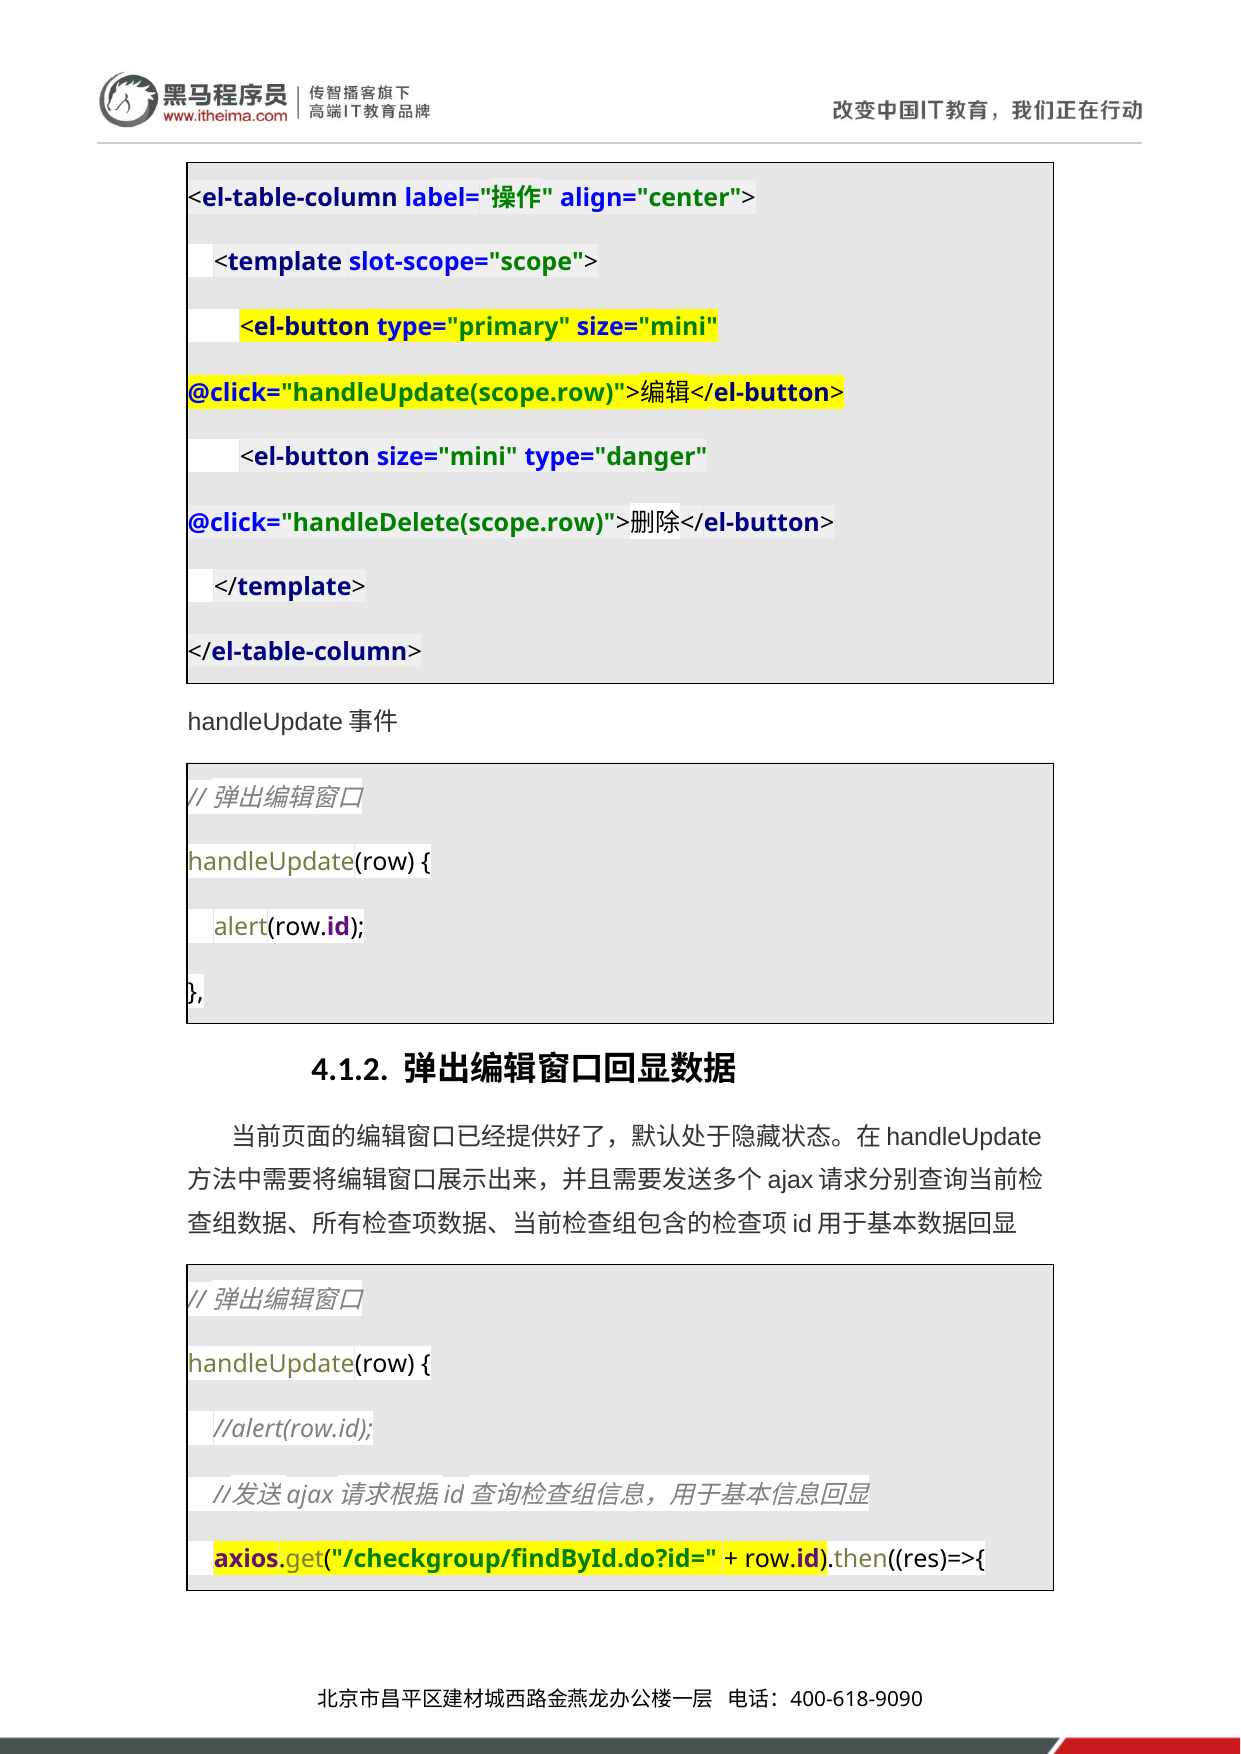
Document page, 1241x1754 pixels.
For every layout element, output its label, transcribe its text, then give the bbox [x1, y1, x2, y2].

text 当前页面的编辑窗口已经提供好了，默认处于隐藏状态。在handleUpdate方法中需要将编辑窗口展示出来，并且需要发送多个ajax请求分别查询当前检查组数据、所有检查项数据、当前检查组包含的检查项id用于基本数据回显 [187, 1117, 1053, 1240]
picture [0, 1678, 1241, 1754]
subtitle 弹出编辑窗口回显数据 [311, 1041, 1053, 1089]
text // 弹出编辑窗口 handleUpdate(row) { alert(row.id); }, [188, 764, 1053, 1023]
text <el-table-column label="操作" align="center"> <template slot-scope="scope"> <el-button type="primary" size="mini" @click="handleUpdate(scope.row)">编辑</el-button> <el-button size="mini" type="danger" @click="handleDelete(scope.row)">删除</el-button> </template> </el-table-column> [188, 163, 1053, 683]
picture [0, 1, 1241, 151]
text handleUpdate事件 [187, 702, 1053, 738]
